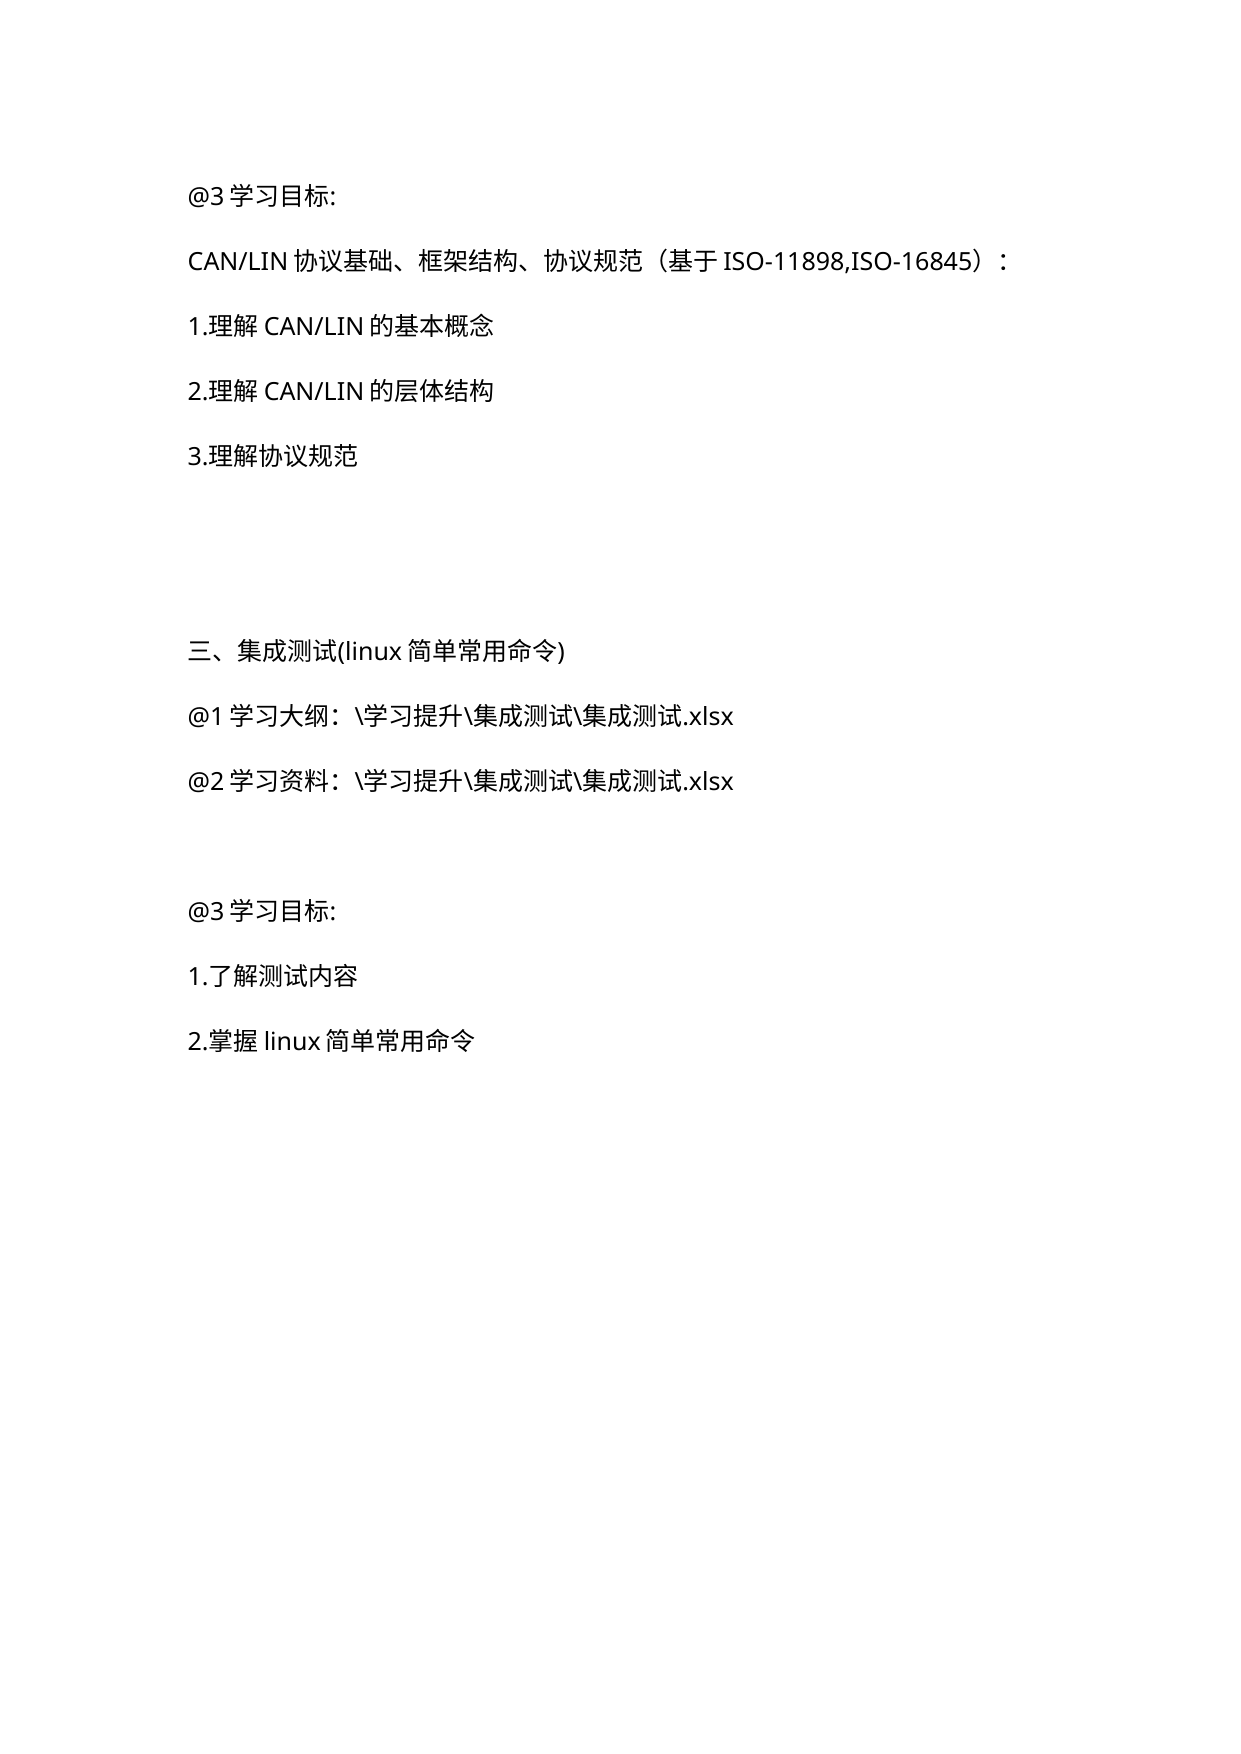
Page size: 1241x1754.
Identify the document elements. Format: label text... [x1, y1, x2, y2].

text 2.掌握linux简单常用命令 [187, 1007, 1053, 1072]
text CAN/LIN协议基础、框架结构、协议规范（基于ISO-11898,ISO-16845）： [187, 227, 1053, 292]
text @2学习资料：\学习提升\集成测试\集成测试.xlsx [187, 747, 1053, 812]
text @3学习目标: [187, 877, 1053, 942]
text 三、集成测试(linux简单常用命令) [187, 617, 1053, 682]
text 1.理解CAN/LIN的基本概念 [187, 292, 1053, 357]
text 3.理解协议规范 [187, 422, 1053, 487]
text 1.了解测试内容 [187, 942, 1053, 1007]
text 2.理解CAN/LIN的层体结构 [187, 357, 1053, 422]
text @1学习大纲：\学习提升\集成测试\集成测试.xlsx [187, 682, 1053, 747]
text @3学习目标: [187, 162, 1053, 227]
